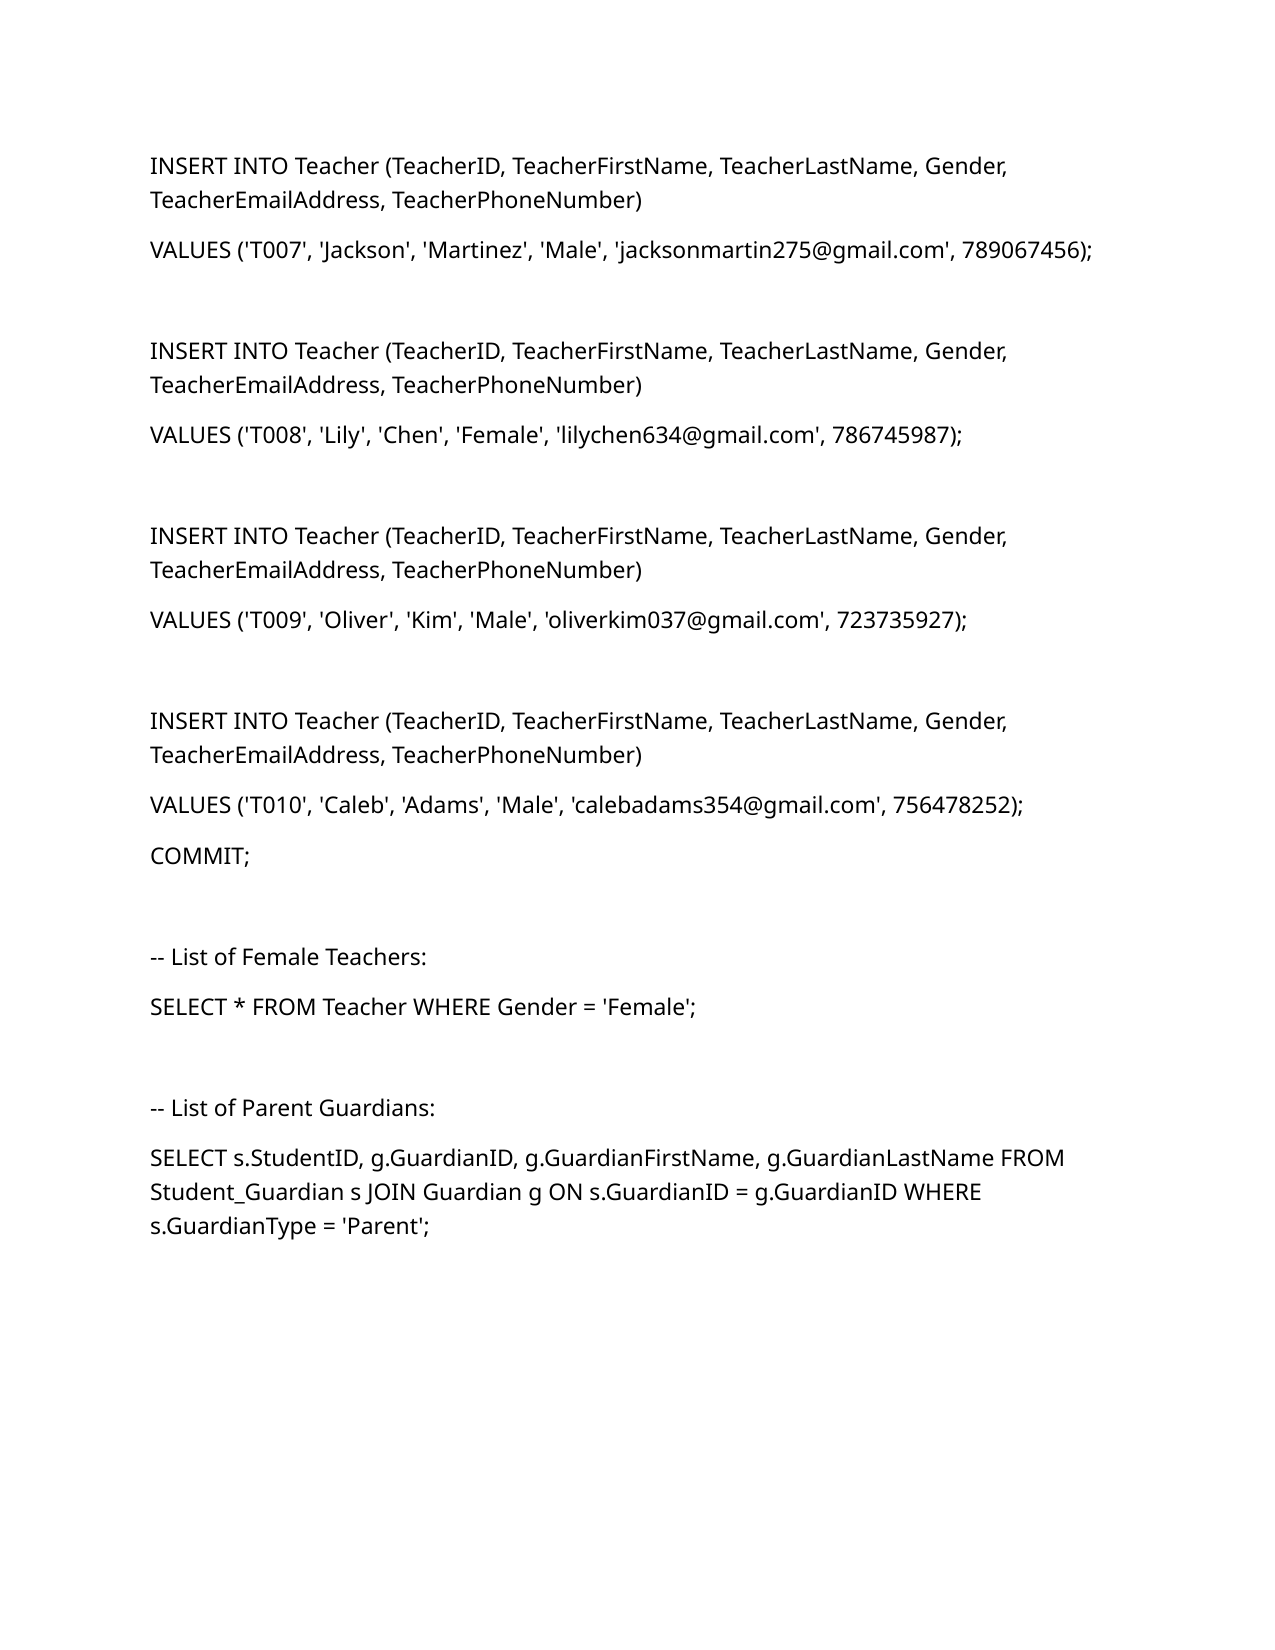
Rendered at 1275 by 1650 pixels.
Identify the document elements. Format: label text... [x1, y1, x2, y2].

text VALUES ('T009', 'Oliver', 'Kim', 'Male', 'oliverkim037@gmail.com', 723735927); [150, 604, 1125, 635]
text VALUES ('T008', 'Lily', 'Chen', 'Female', 'lilychen634@gmail.com', 786745987); [150, 419, 1125, 450]
text -- List of Parent Guardians: [150, 1092, 1125, 1123]
text SELECT s.StudentID, g.GuardianID, g.GuardianFirstName, g.GuardianLastName FROM Student_Guardian s JOIN Guardian g ON s.GuardianID = g.GuardianID WHERE s.GuardianType = 'Parent'; [150, 1142, 1125, 1241]
text SELECT * FROM Teacher WHERE Gender = 'Female'; [150, 991, 1125, 1022]
text INSERT INTO Teacher (TeacherID, TeacherFirstName, TeacherLastName, Gender, TeacherEmailAddress, TeacherPhoneNumber) [150, 335, 1125, 400]
text VALUES ('T007', 'Jackson', 'Martinez', 'Male', 'jacksonmartin275@gmail.com', 789067456); [150, 234, 1125, 265]
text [150, 150, 1125, 215]
text -- List of Female Teachers: [150, 940, 1125, 972]
text COMMIT; [150, 839, 1125, 871]
text INSERT INTO Teacher (TeacherID, TeacherFirstName, TeacherLastName, Gender, TeacherEmailAddress, TeacherPhoneNumber) [150, 705, 1125, 770]
text VALUES ('T010', 'Caleb', 'Adams', 'Male', 'calebadams354@gmail.com', 756478252); [150, 789, 1125, 820]
text INSERT INTO Teacher (TeacherID, TeacherFirstName, TeacherLastName, Gender, TeacherEmailAddress, TeacherPhoneNumber) [150, 520, 1125, 585]
